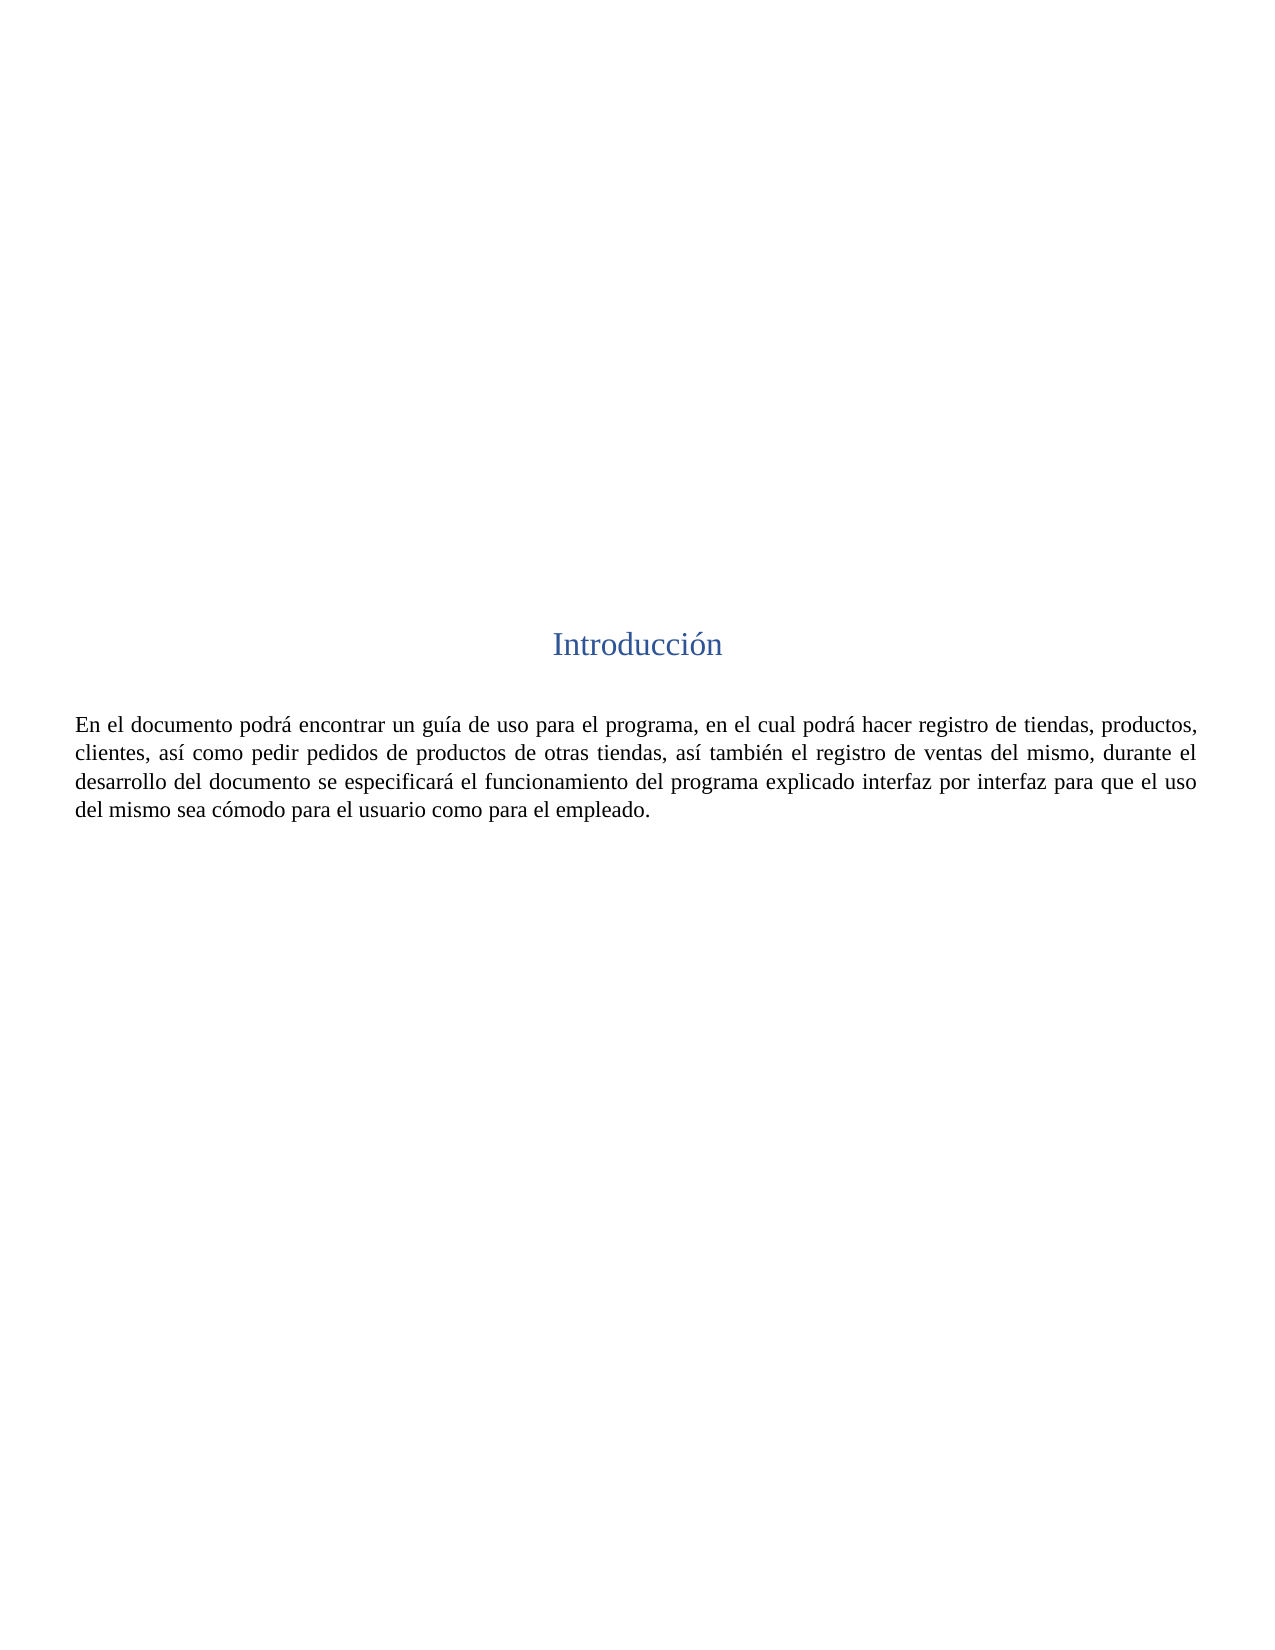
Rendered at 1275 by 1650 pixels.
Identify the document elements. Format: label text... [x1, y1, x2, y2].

text En el documento podrá encontrar un guía de uso para el programa, en el cual podrá hacer registro de tiendas, productos, clientes, así como pedir pedidos de productos de otras tiendas, así también el registro de ventas del mismo, durante el desarrollo del documento se especificará el funcionamiento del programa explicado interfaz por interfaz para que el uso del mismo sea cómodo para el usuario como para el empleado. [75, 711, 1200, 823]
subtitle Introducción [75, 624, 1200, 663]
